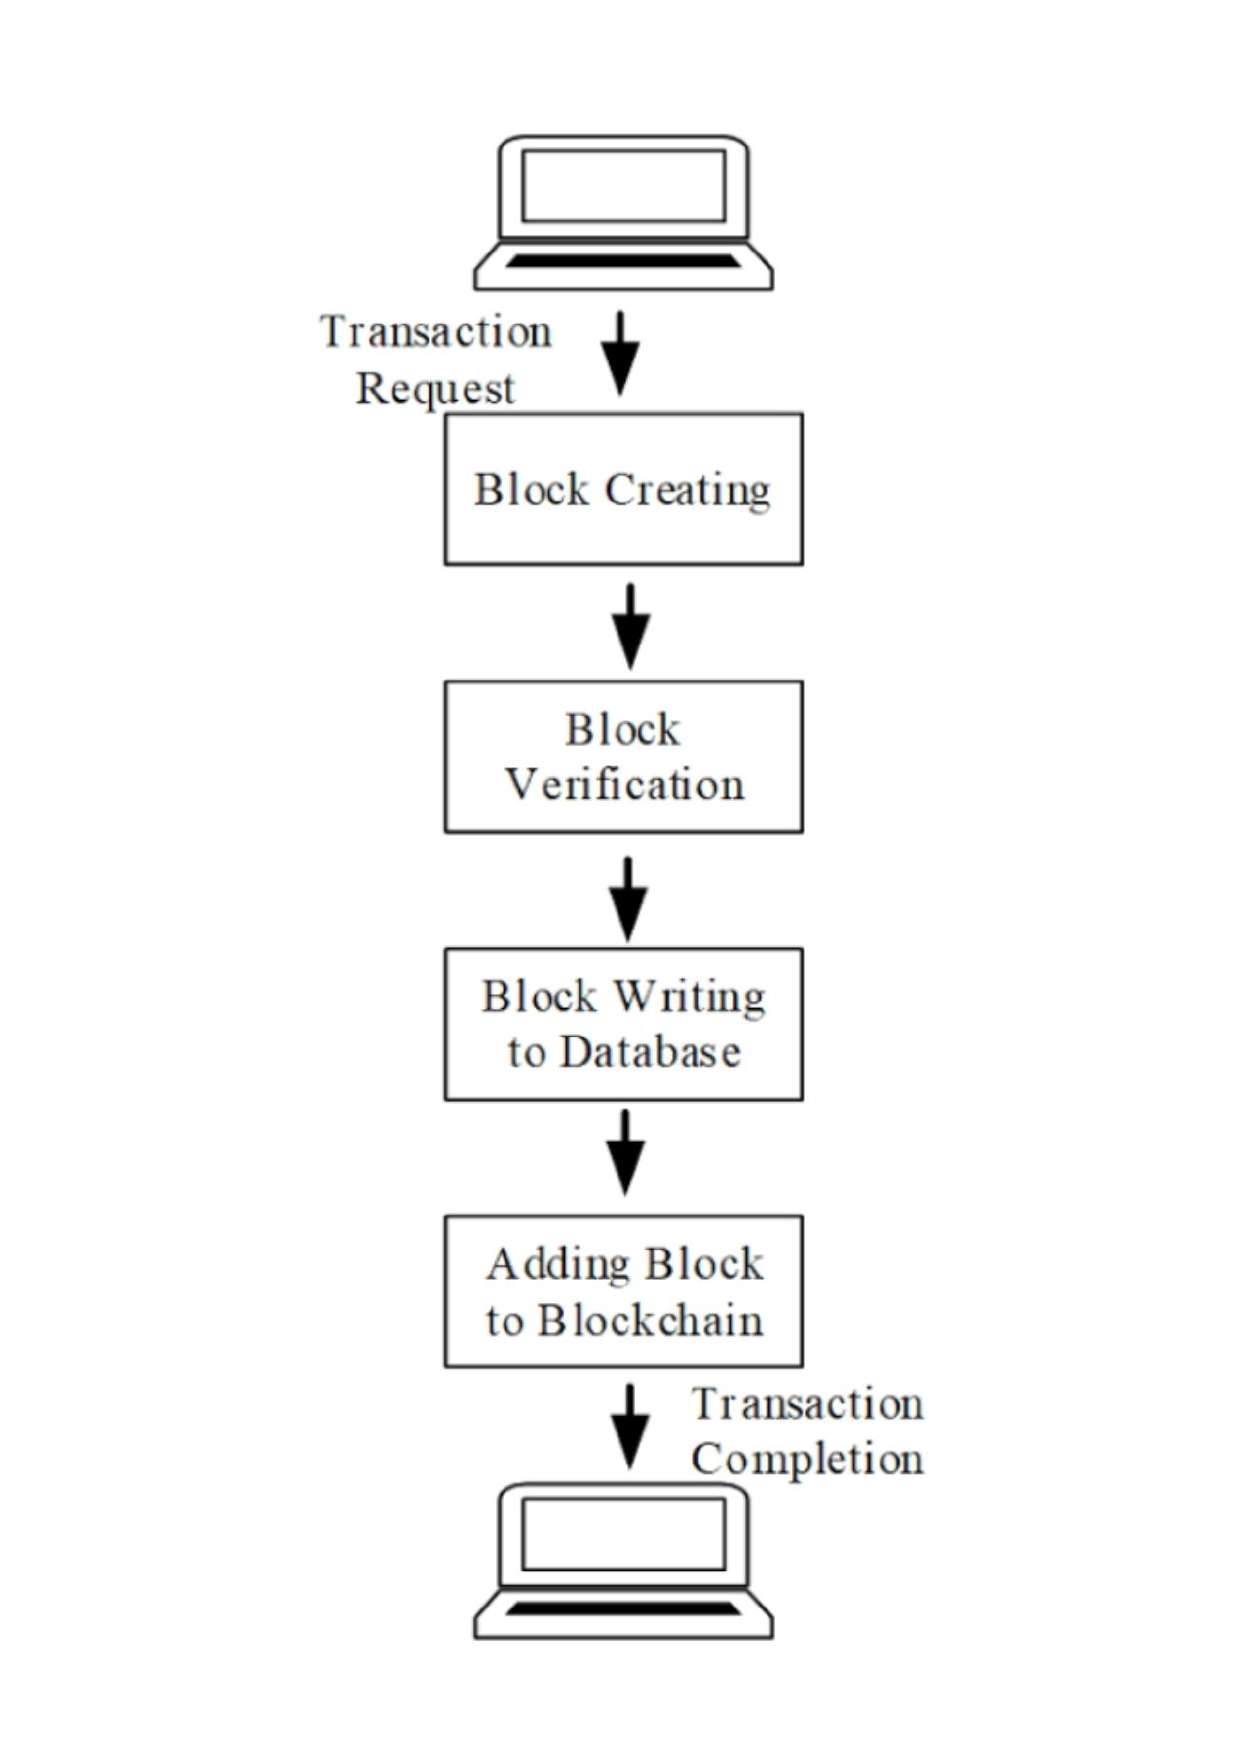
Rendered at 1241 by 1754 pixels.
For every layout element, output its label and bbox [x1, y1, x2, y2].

picture [280, 75, 955, 1679]
